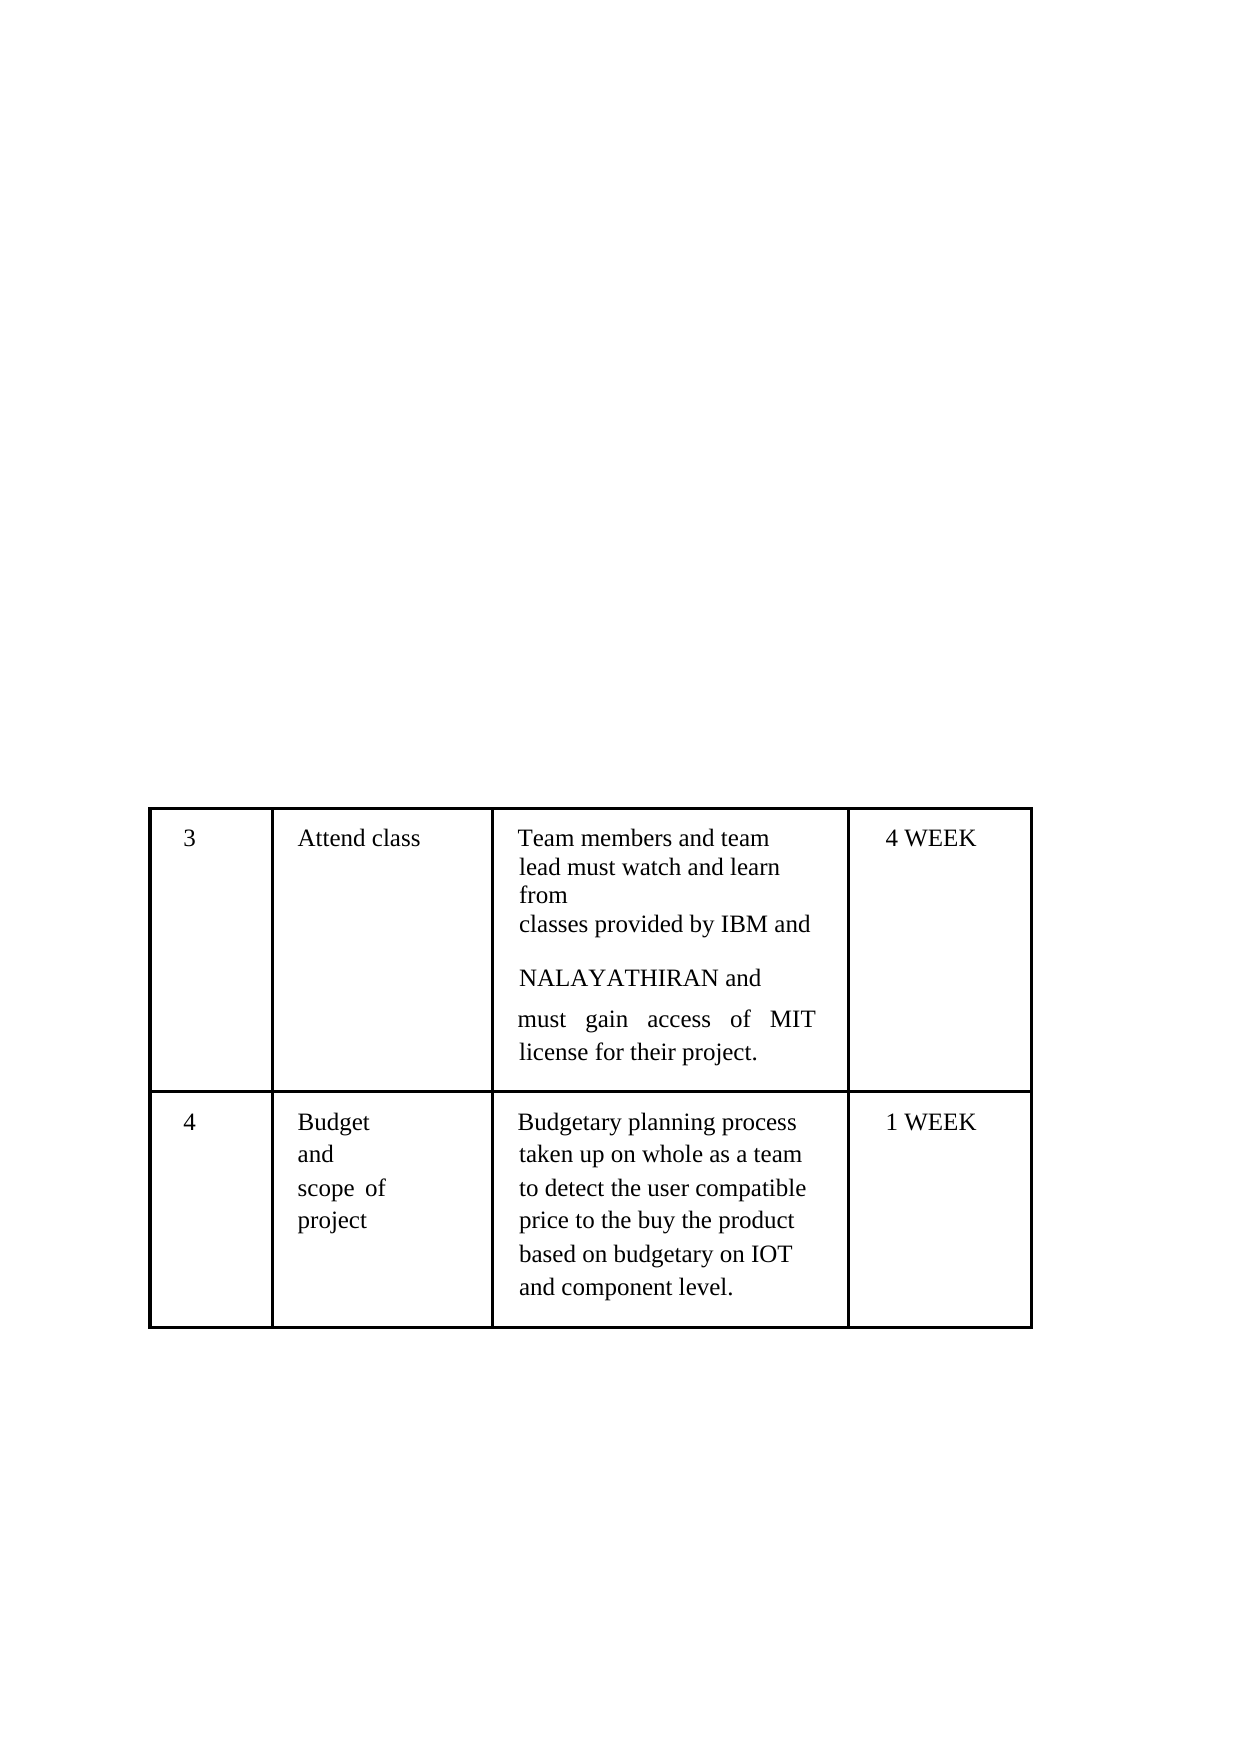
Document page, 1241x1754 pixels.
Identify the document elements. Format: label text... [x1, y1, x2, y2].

table_header Team members and team lead must watch and learn from classes provided by IBM and NALAYATHIRAN and must gain access of MIT license for their project. [494, 810, 847, 1090]
table_header 3 [152, 810, 271, 1090]
table_cell 1 WEEK [850, 1093, 1030, 1326]
table_cell Budgetary planning process taken up on whole as a team to detect the user compatible price to the buy the product based on budgetary on IOT and component level. [494, 1093, 847, 1326]
table_header Attend class [274, 810, 491, 1090]
table_cell 4 [152, 1093, 271, 1326]
table_header 4 WEEK [850, 810, 1030, 1090]
table_cell Budget and scope of project [274, 1093, 491, 1326]
